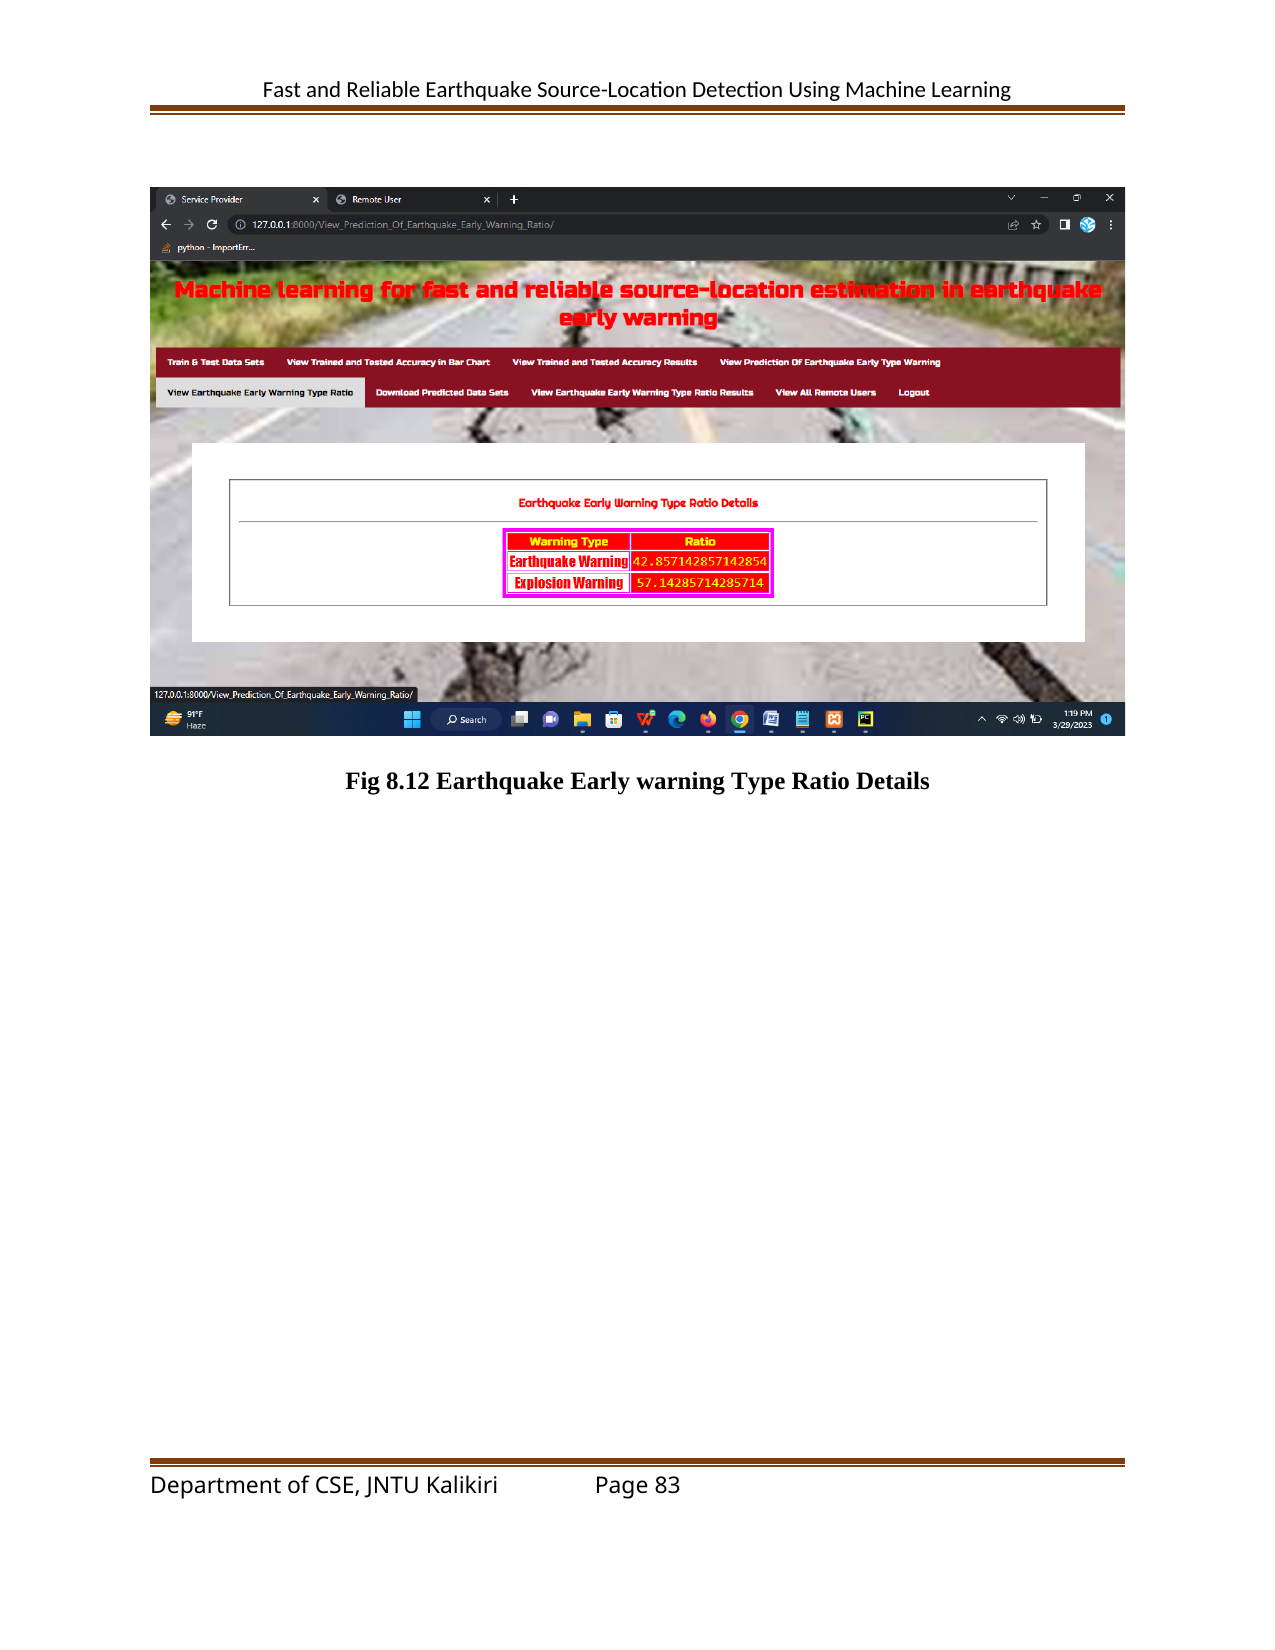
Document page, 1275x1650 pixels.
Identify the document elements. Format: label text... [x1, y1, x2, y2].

text Fig 8.12 Earthquake Early warning Type Ratio Details [150, 766, 1125, 795]
picture [150, 187, 1125, 736]
